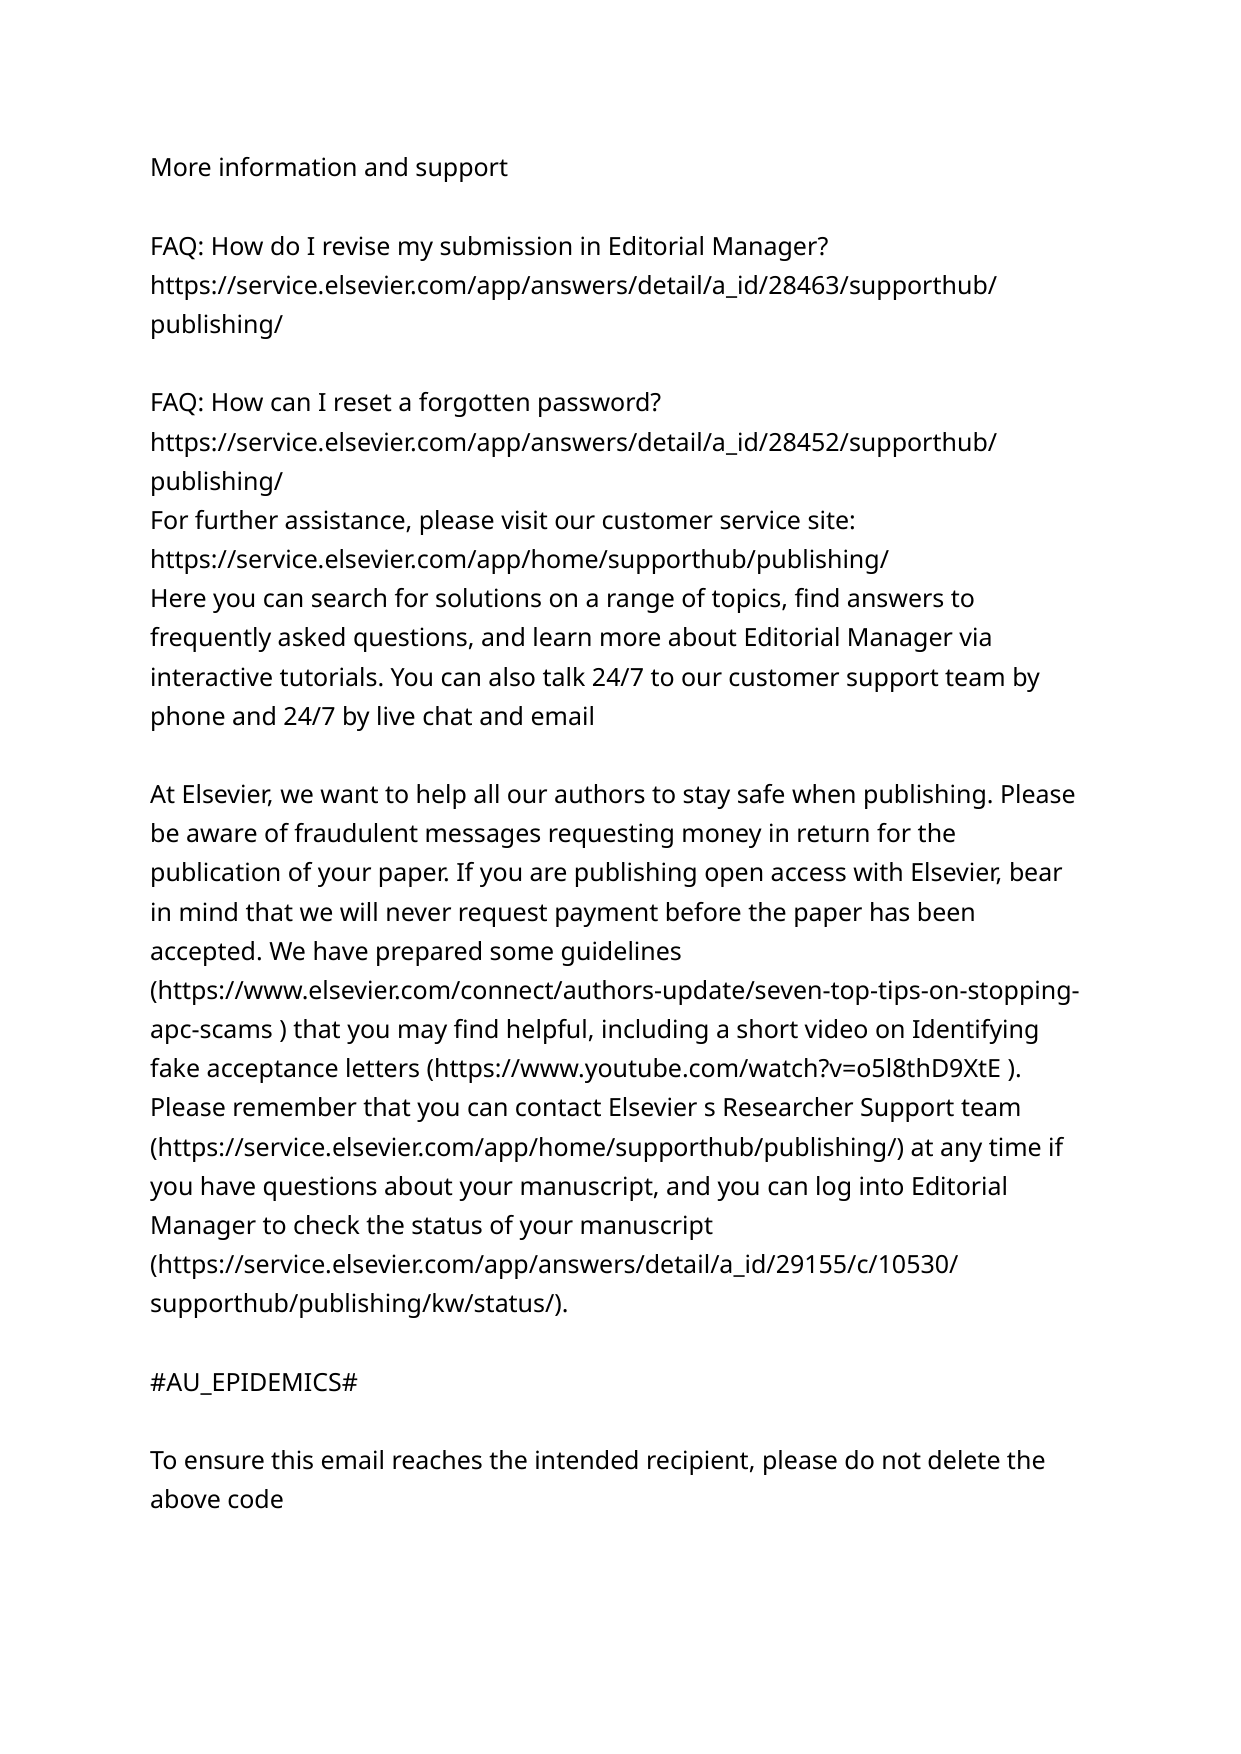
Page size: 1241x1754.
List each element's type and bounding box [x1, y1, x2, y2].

text [150, 150, 1090, 1516]
